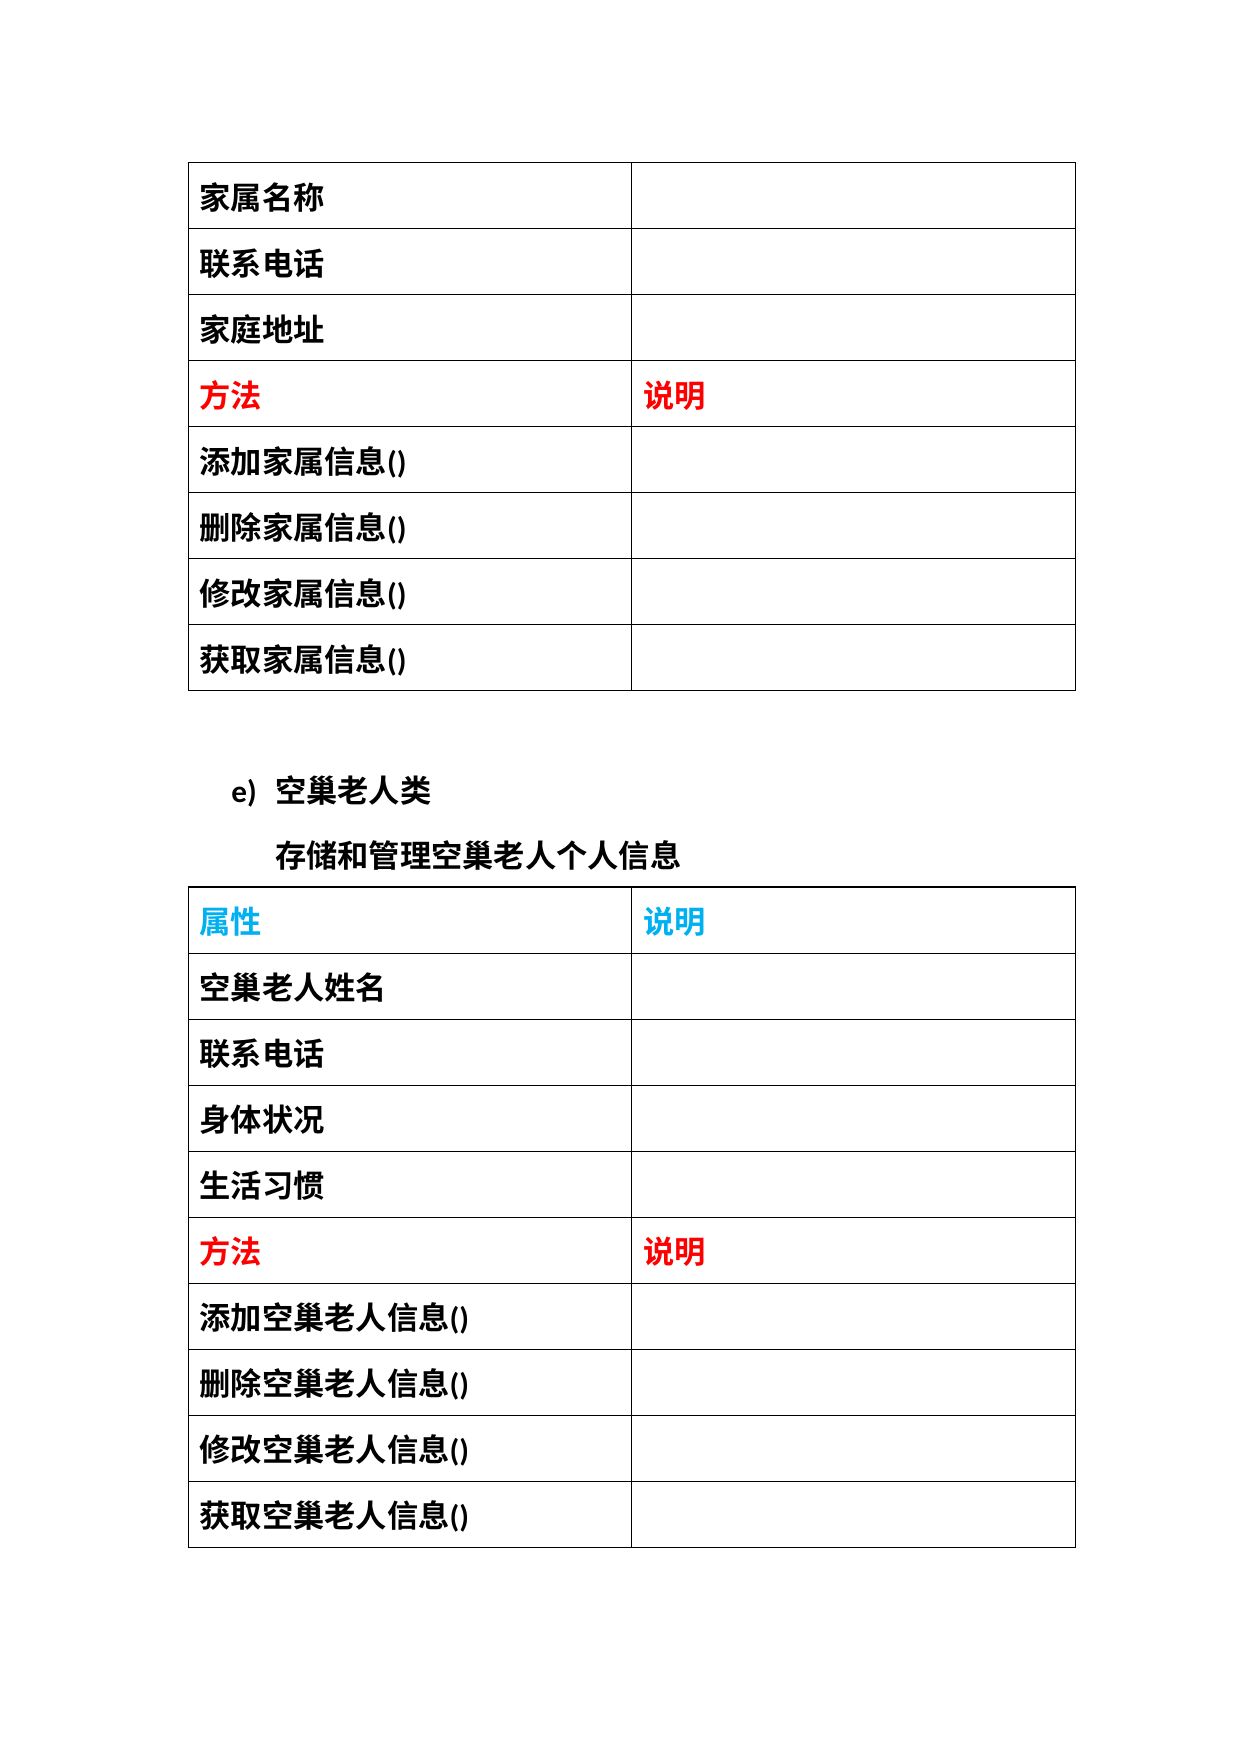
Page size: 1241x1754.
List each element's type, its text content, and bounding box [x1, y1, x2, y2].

table_cell 删除家属信息() [189, 493, 631, 558]
table_cell [632, 1482, 1075, 1547]
table_cell 方法 [189, 1218, 631, 1283]
table_cell [632, 493, 1075, 558]
table_cell 家属名称 [189, 163, 631, 228]
table_cell [632, 1152, 1075, 1217]
table_cell [632, 1020, 1075, 1084]
table_cell 删除空巢老人信息() [189, 1350, 631, 1415]
table_cell 联系电话 [189, 1020, 631, 1084]
table_cell [632, 1416, 1075, 1481]
table_cell [632, 1284, 1075, 1349]
table_cell 家庭地址 [189, 295, 631, 360]
table_cell [632, 1086, 1075, 1151]
table_cell 身体状况 [189, 1086, 631, 1151]
table_header 说明 [632, 888, 1075, 952]
table_cell [632, 1350, 1075, 1415]
table_cell [632, 954, 1075, 1018]
table_cell [632, 559, 1075, 624]
table_cell 说明 [632, 1218, 1075, 1283]
table_cell 方法 [189, 361, 631, 426]
list 存储和管理空巢老人个人信息 [231, 821, 1053, 886]
table_cell [632, 163, 1075, 228]
table_cell 添加家属信息() [189, 427, 631, 492]
table_cell 说明 [632, 361, 1075, 426]
table_cell [632, 427, 1075, 492]
table_cell 获取家属信息() [189, 625, 631, 690]
table_cell 生活习惯 [189, 1152, 631, 1217]
table_header 属性 [189, 888, 631, 952]
table_cell 修改家属信息() [189, 559, 631, 624]
list 空巢老人类 [231, 756, 1053, 821]
table_cell [632, 229, 1075, 294]
table_cell 修改空巢老人信息() [189, 1416, 631, 1481]
table_cell [632, 625, 1075, 690]
table_cell [632, 295, 1075, 360]
table_cell 空巢老人姓名 [189, 954, 631, 1018]
table_cell 联系电话 [189, 229, 631, 294]
table_cell 添加空巢老人信息() [189, 1284, 631, 1349]
table_cell 获取空巢老人信息() [189, 1482, 631, 1547]
